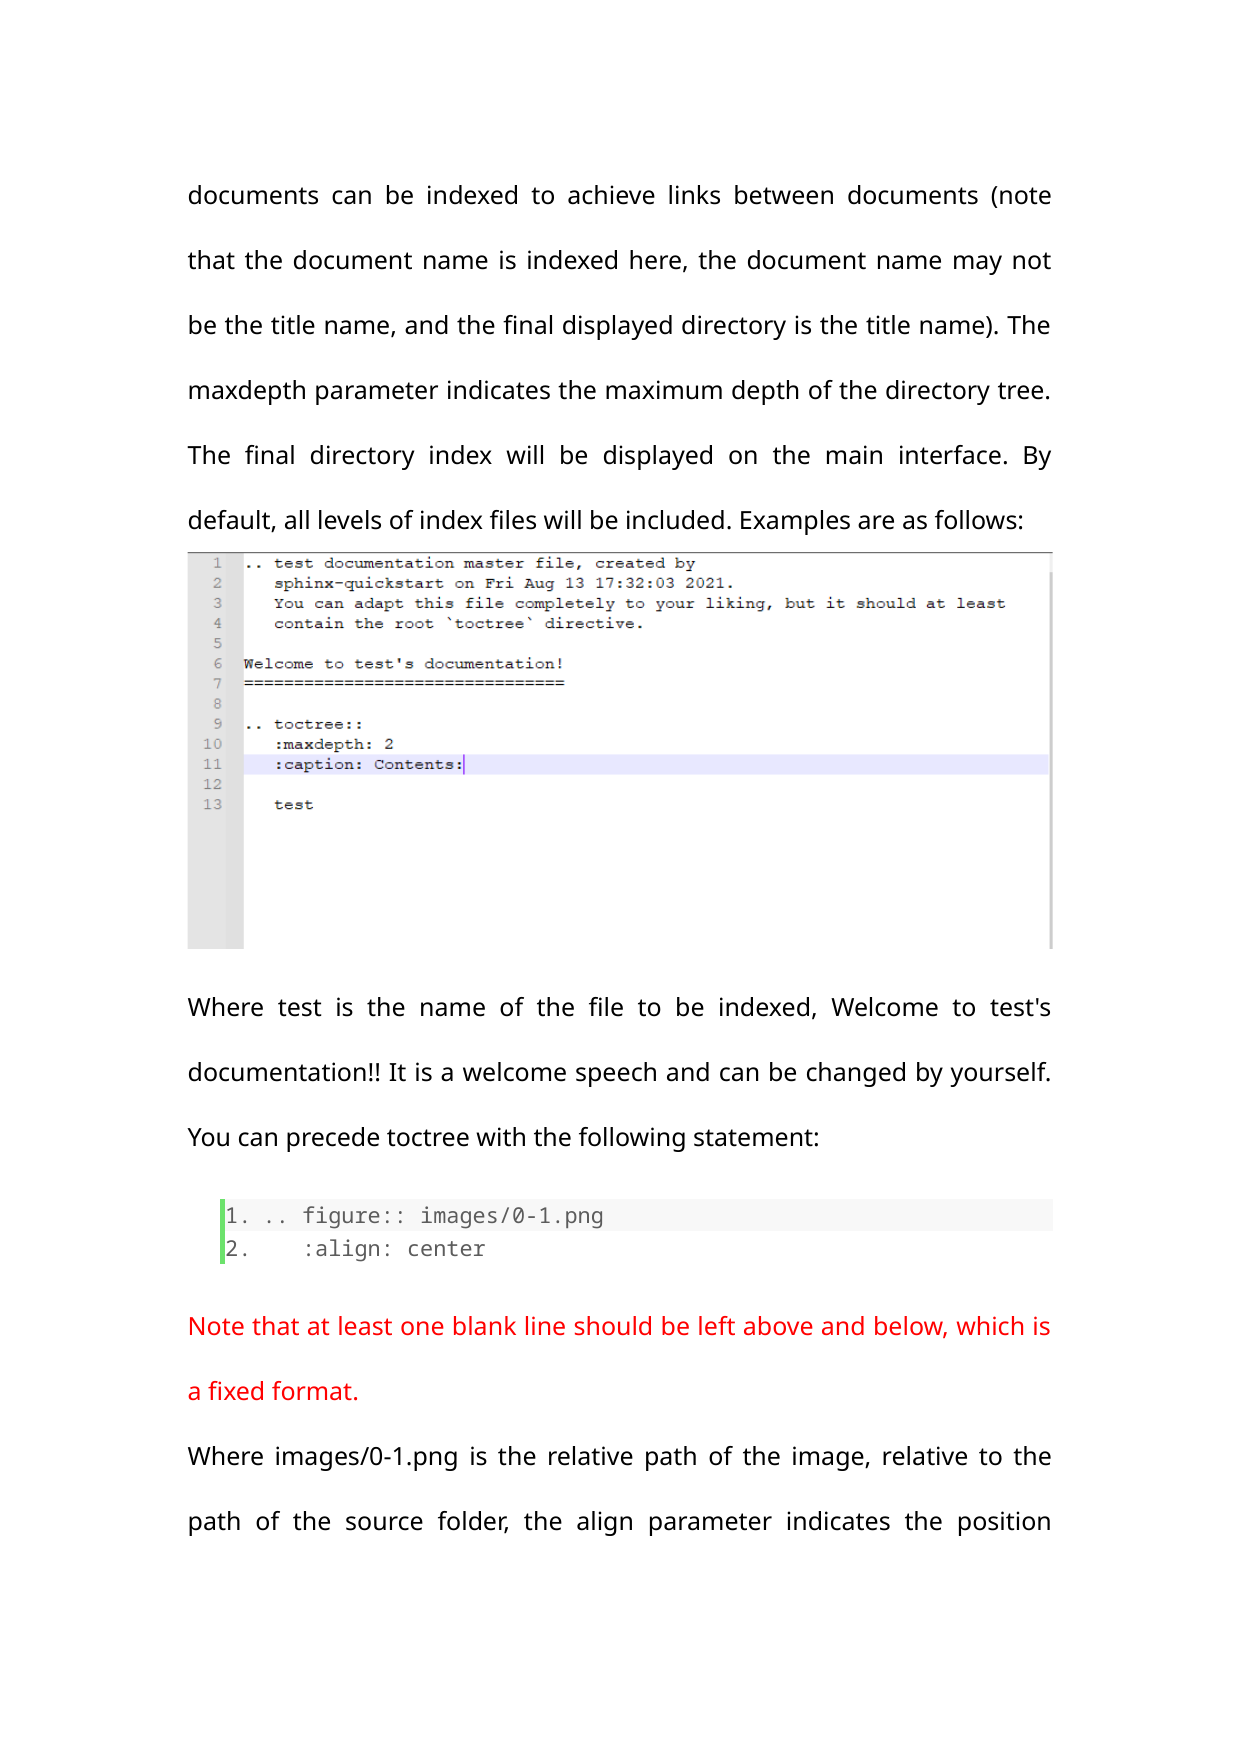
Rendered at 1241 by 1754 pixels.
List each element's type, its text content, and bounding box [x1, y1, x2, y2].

list :align: center [225, 1231, 1053, 1264]
picture [187, 552, 1053, 949]
text Note that at least one blank line should be left above and below, which is a fixed format. [187, 1293, 1053, 1423]
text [187, 1423, 1053, 1553]
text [187, 162, 1053, 552]
list .. figure:: images/0-1.png [225, 1199, 1053, 1231]
text Where test is the name of the file to be indexed, Welcome to test's documentation!! It is a welcome speech and can be changed by yourself. You can precede toctree with the following statement: [187, 974, 1053, 1169]
